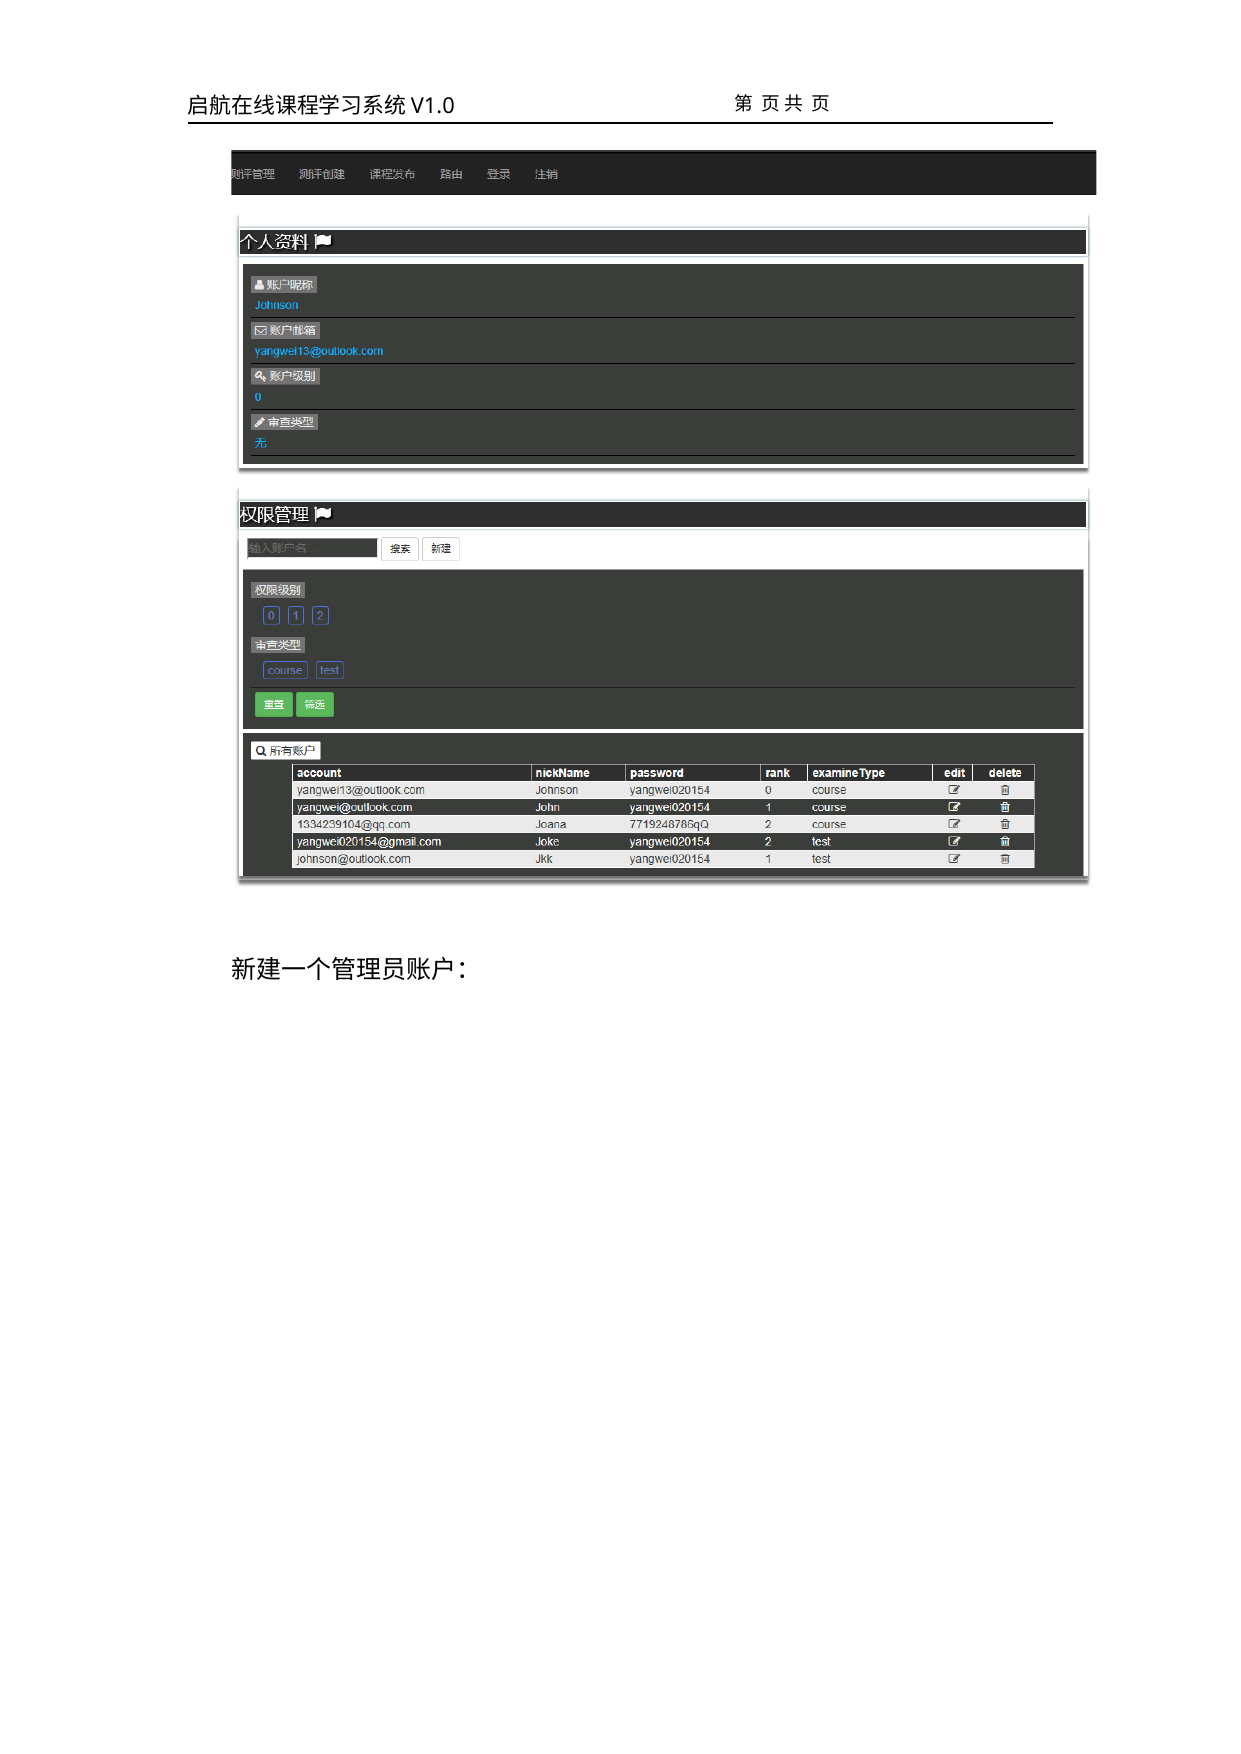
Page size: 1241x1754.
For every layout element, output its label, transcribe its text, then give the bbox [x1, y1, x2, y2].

text 新建一个管理员账户： [187, 949, 1053, 986]
picture [231, 150, 1097, 891]
